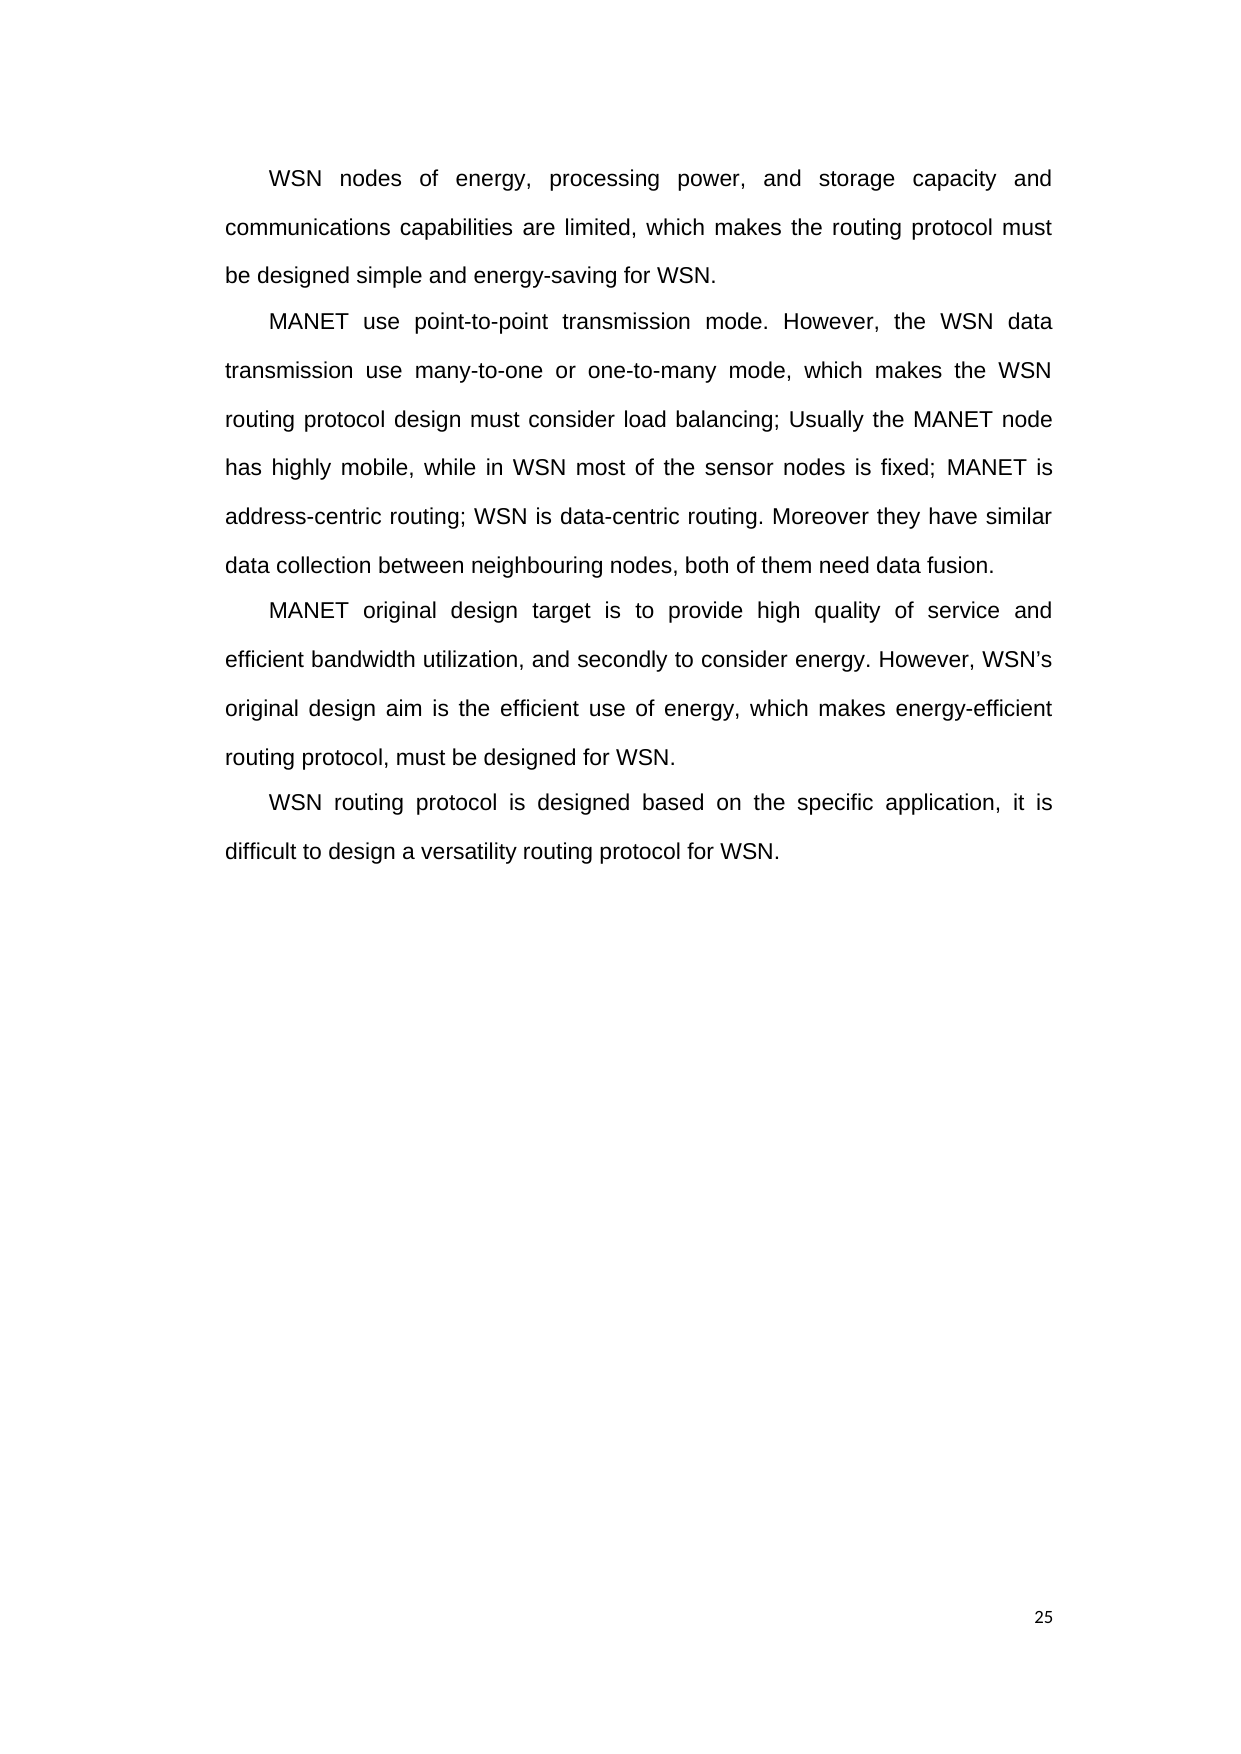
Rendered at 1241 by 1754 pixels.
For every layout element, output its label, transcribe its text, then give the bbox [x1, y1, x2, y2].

text WSN routing protocol is designed based on the specific application, it is difficult to design a versatility routing protocol for WSN. [225, 786, 1053, 868]
text WSN nodes of energy, processing power, and storage capacity and communications capabilities are limited, which makes the routing protocol must be designed simple and energy-saving for WSN. [225, 162, 1053, 292]
text MANET use point-to-point transmission mode. However, the WSN data transmission use many-to-one or one-to-many mode, which makes the WSN routing protocol design must consider load balancing; Usually the MANET node has highly mobile, while in WSN most of the sensor nodes is fixed; MANET is address-centric routing; WSN is data-centric routing. Moreover they have similar data collection between neighbouring nodes, both of them need data fusion. [225, 305, 1053, 581]
text MANET original design target is to provide high quality of service and efficient bandwidth utilization, and secondly to consider energy. However, WSN’s original design aim is the efficient use of energy, which makes energy-efficient routing protocol, must be designed for WSN. [225, 594, 1053, 773]
